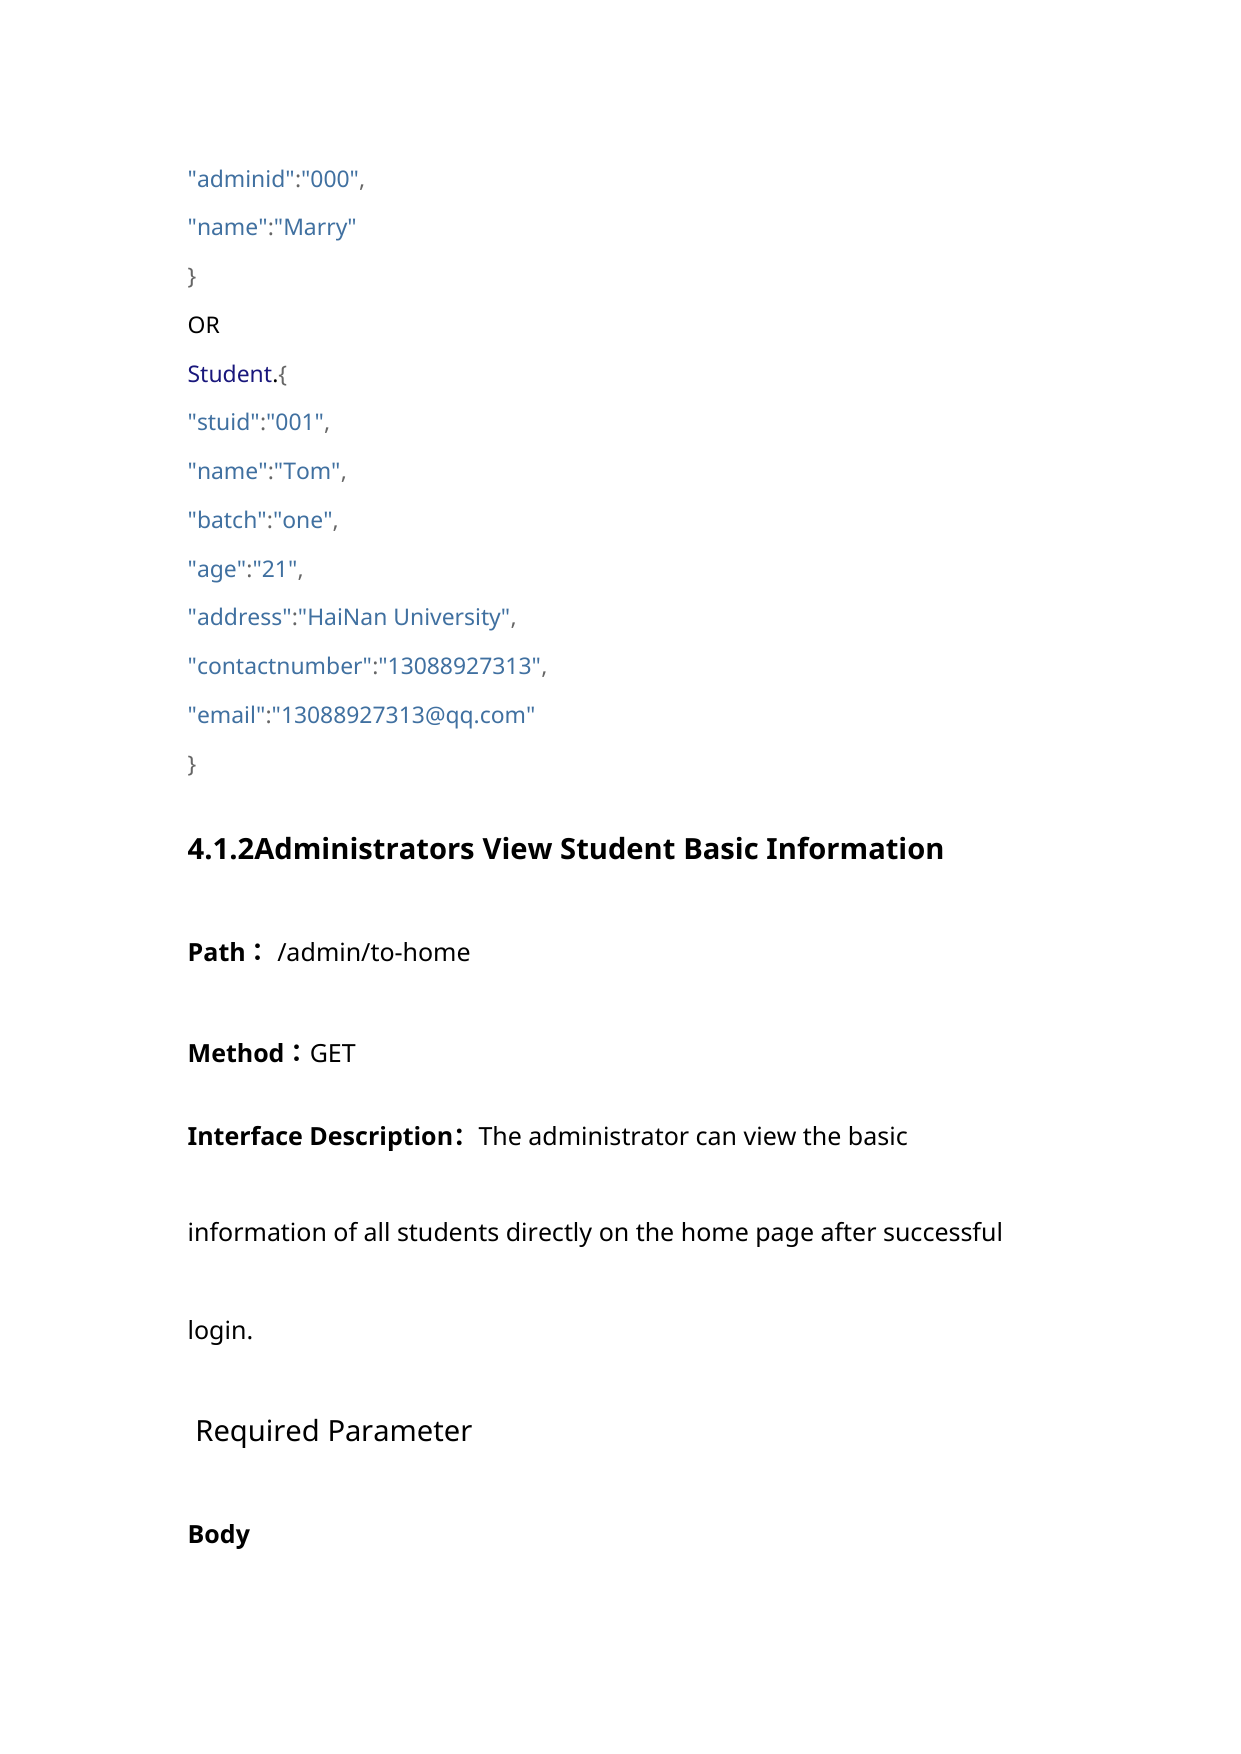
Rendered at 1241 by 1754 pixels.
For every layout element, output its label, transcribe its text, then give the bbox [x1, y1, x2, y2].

text Interface Description：The administrator can view the basic information of all students directly on the home page after successful login. [187, 1102, 1053, 1362]
subtitle 4.1.2Administrators View Student Basic Information [187, 816, 1053, 881]
text Required Parameter [187, 1398, 1053, 1463]
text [187, 162, 1053, 779]
text Path： /admin/to-home [187, 919, 1053, 984]
text Method：GET [187, 1020, 1053, 1085]
text Body [187, 1501, 1053, 1566]
